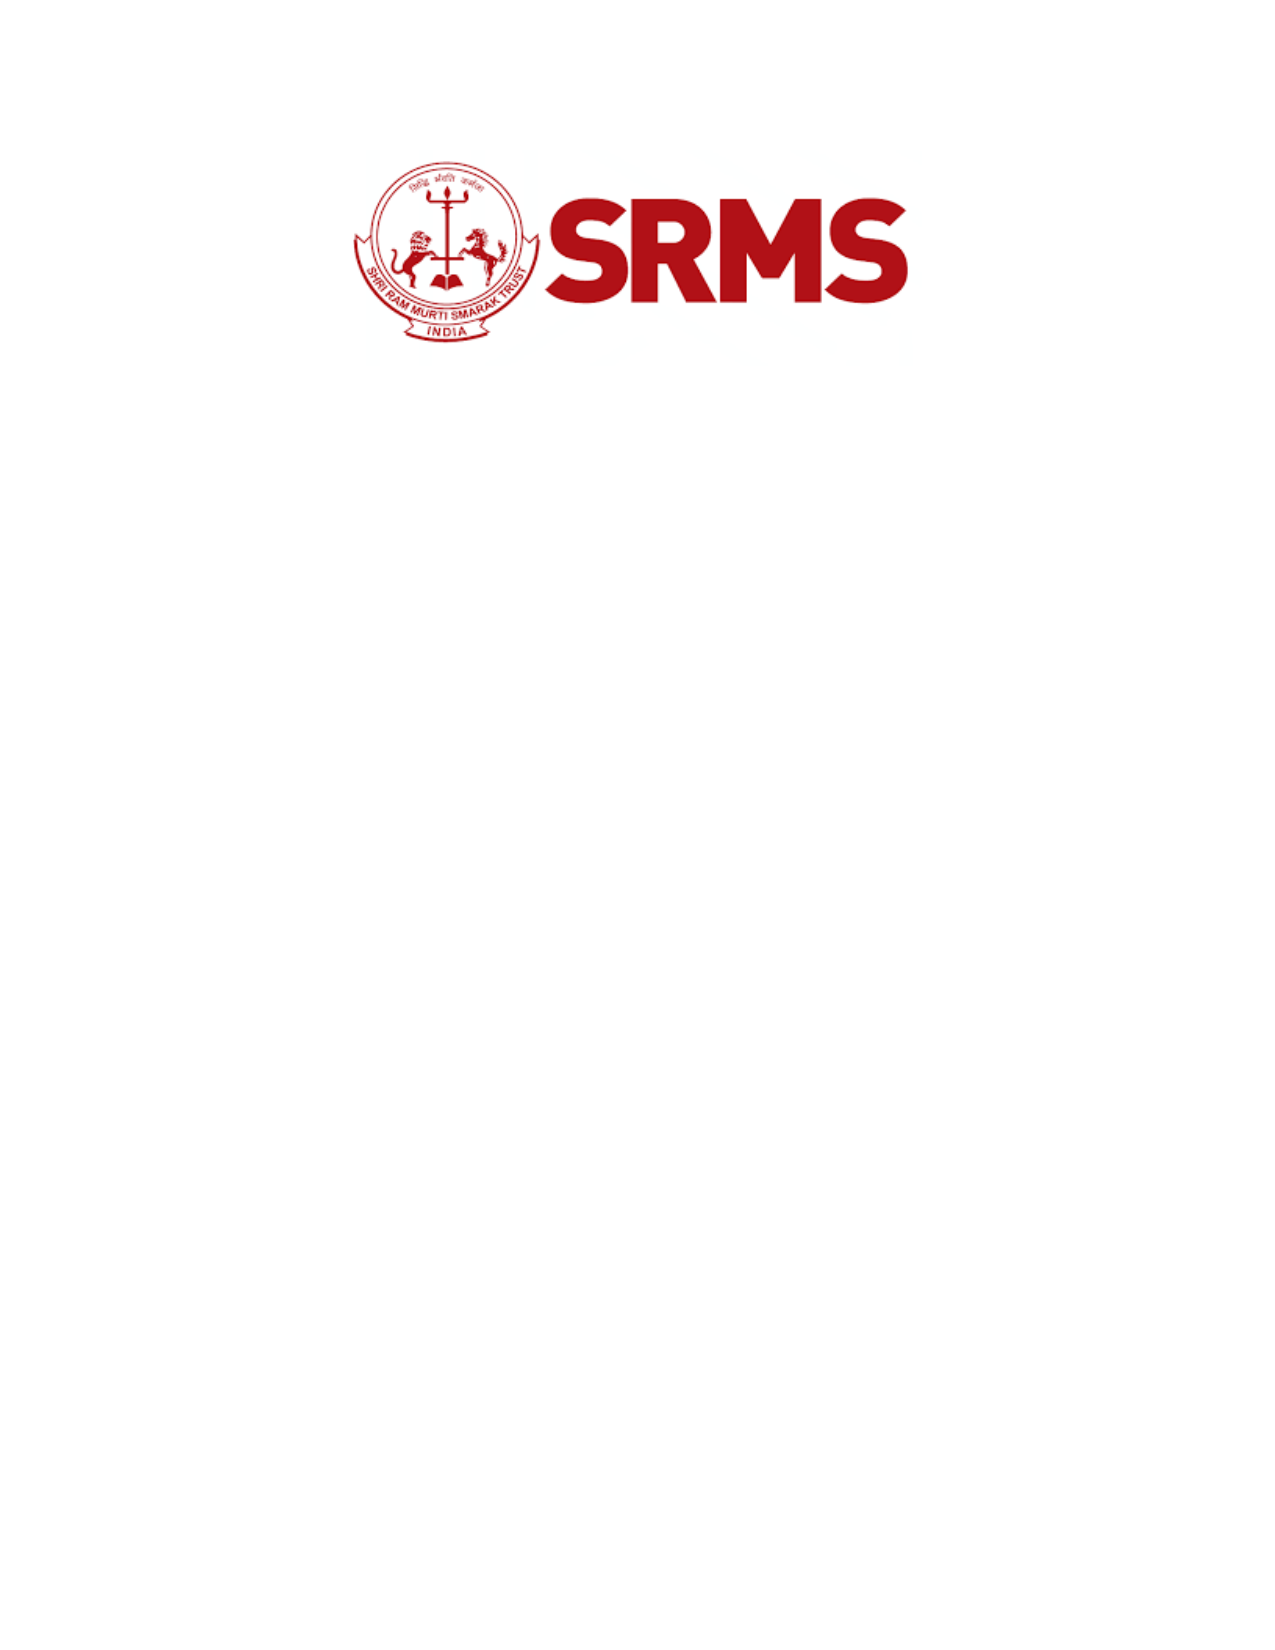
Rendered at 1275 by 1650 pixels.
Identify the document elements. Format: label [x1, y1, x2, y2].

picture [353, 150, 922, 366]
